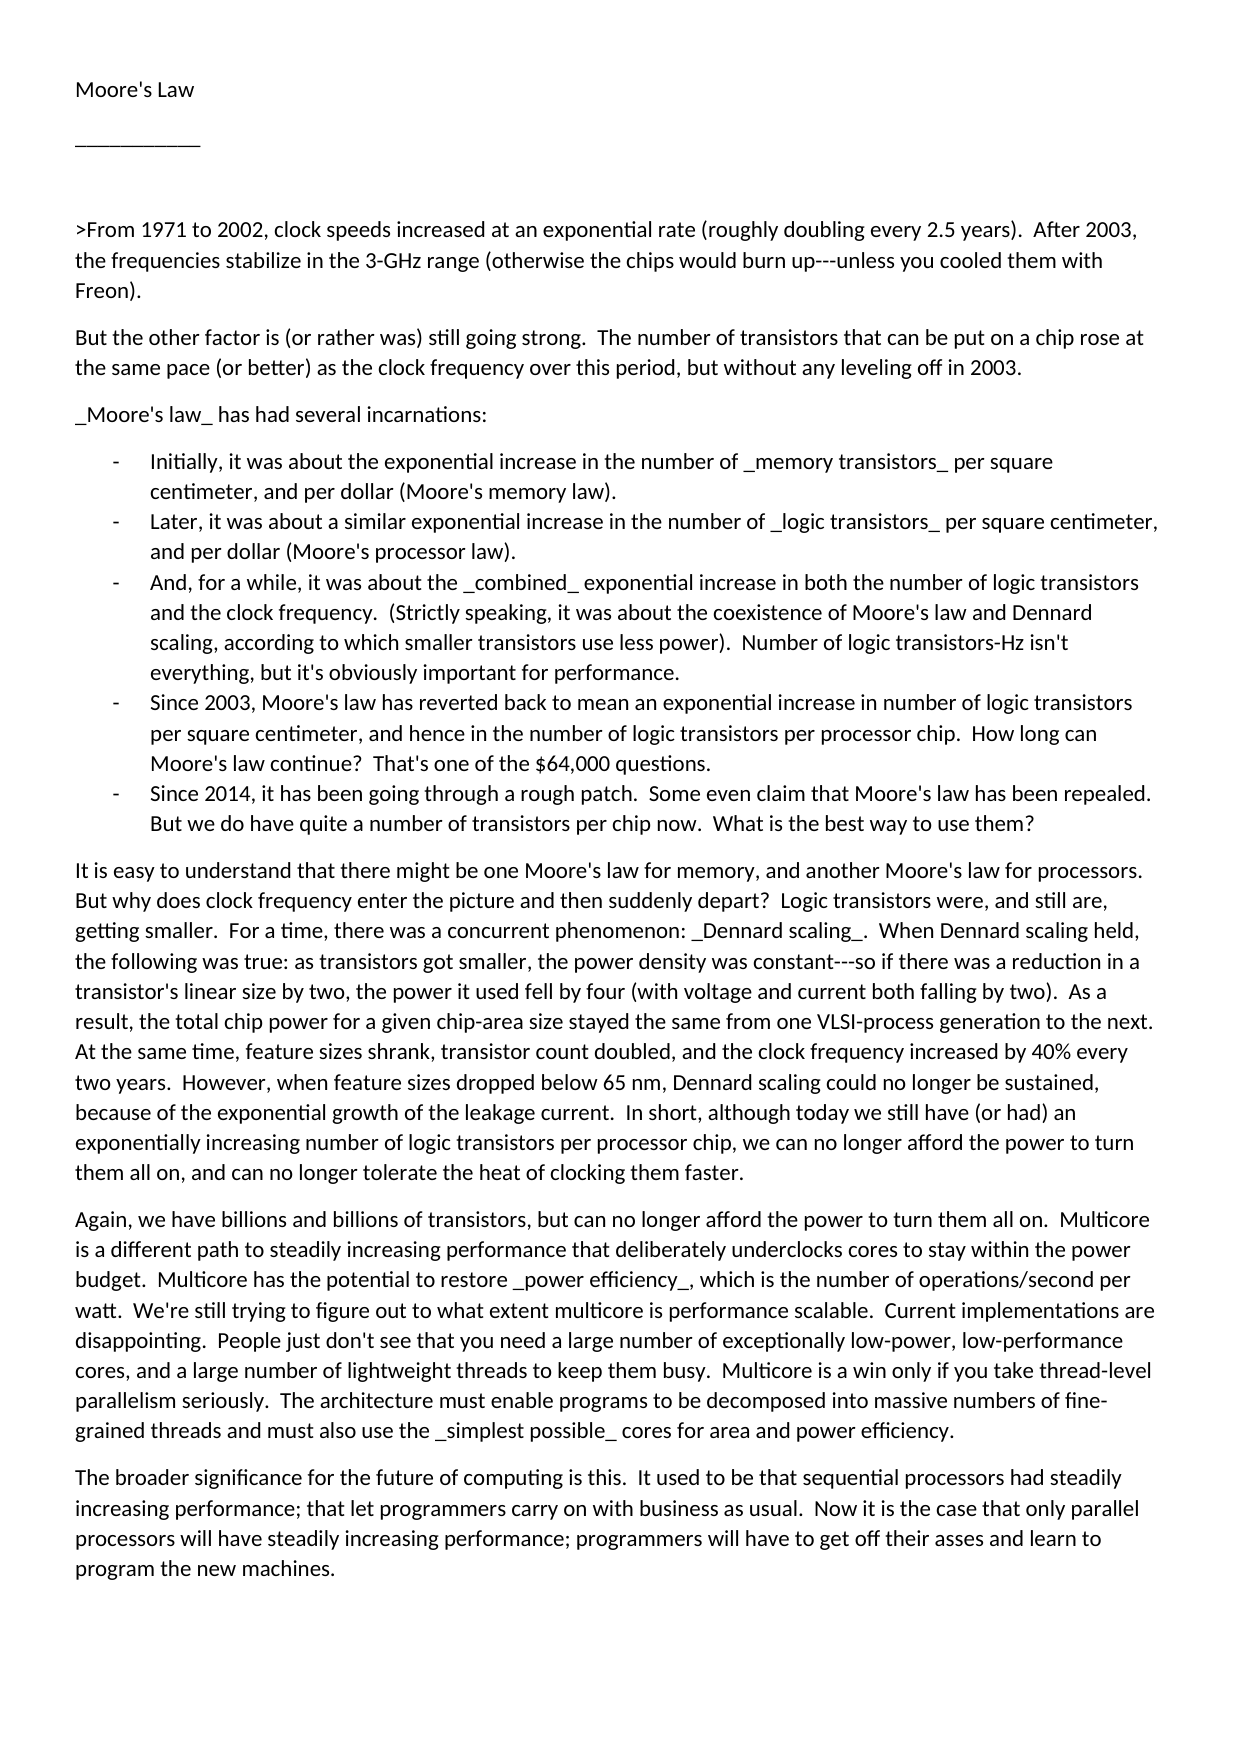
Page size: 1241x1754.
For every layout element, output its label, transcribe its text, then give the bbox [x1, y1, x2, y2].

list Since 2003, Moore's law has reverted back to mean an exponential increase in number of logic transistors per square centimeter, and hence in the number of logic transistors per processor chip. How long can Moore's law continue? That's one of the $64,000 questions. [112, 688, 1165, 777]
text Again, we have billions and billions of transistors, but can no longer afford the power to turn them all on. Multicore is a different path to steadily increasing performance that deliberately underclocks cores to stay within the power budget. Multicore has the potential to restore _power efficiency_, which is the number of operations/second per watt. We're still trying to figure out to what extent multicore is performance scalable. Current implementations are disappointing. People just don't see that you need a large number of exceptionally low-power, low-performance cores, and a large number of lightweight threads to keep them busy. Multicore is a win only if you take thread-level parallelism seriously. The architecture must enable programs to be decomposed into massive numbers of fine-grained threads and must also use the _simplest possible_ cores for area and power efficiency. [75, 1205, 1165, 1445]
text _Moore's law_ has had several incarnations: [75, 400, 1165, 428]
text >From 1971 to 2002, clock speeds increased at an exponential rate (roughly doubling every 2.5 years). After 2003, the frequencies stabilize in the 3-GHz range (otherwise the chips would burn up---unless you cooled them with Freon). [75, 216, 1165, 304]
list And, for a while, it was about the _combined_ exponential increase in both the number of logic transistors and the clock frequency. (Strictly speaking, it was about the coexistence of Moore's law and Dennard scaling, according to which smaller transistors use less power). Number of logic transistors-Hz isn't everything, but it's obviously important for performance. [112, 568, 1165, 686]
list Later, it was about a similar exponential increase in the number of _logic transistors_ per square centimeter, and per dollar (Moore's processor law). [112, 507, 1165, 566]
text The broader significance for the future of computing is this. It used to be that sequential processors had steadily increasing performance; that let programmers carry on with business as usual. Now it is the case that only parallel processors will have steadily increasing performance; programmers will have to get off their asses and learn to program the new machines. [75, 1463, 1165, 1582]
text Moore's Law [75, 75, 1165, 103]
text It is easy to understand that there might be one Moore's law for memory, and another Moore's law for processors. But why does clock frequency enter the picture and then suddenly depart? Logic transistors were, and still are, getting smaller. For a time, there was a concurrent phenomenon: _Dennard scaling_. When Dennard scaling held, the following was true: as transistors got smaller, the power density was constant---so if there was a reduction in a transistor's linear size by two, the power it used fell by four (with voltage and current both falling by two). As a result, the total chip power for a given chip-area size stayed the same from one VLSI-process generation to the next. At the same time, feature sizes shrank, transistor count doubled, and the clock frequency increased by 40% every two years. However, when feature sizes dropped below 65 nm, Dennard scaling could no longer be sustained, because of the exponential growth of the leakage current. In short, although today we still have (or had) an exponentially increasing number of logic transistors per processor chip, we can no longer afford the power to turn them all on, and can no longer tolerate the heat of clocking them faster. [75, 856, 1165, 1186]
text ___________ [75, 122, 1165, 150]
list Initially, it was about the exponential increase in the number of _memory transistors_ per square centimeter, and per dollar (Moore's memory law). [112, 447, 1165, 505]
list Since 2014, it has been going through a rough patch. Some even claim that Moore's law has been repealed. But we do have quite a number of transistors per chip now. What is the best way to use them? [112, 779, 1165, 837]
text But the other factor is (or rather was) still going strong. The number of transistors that can be put on a chip rose at the same pace (or better) as the clock frequency over this period, but without any leveling off in 2003. [75, 323, 1165, 381]
